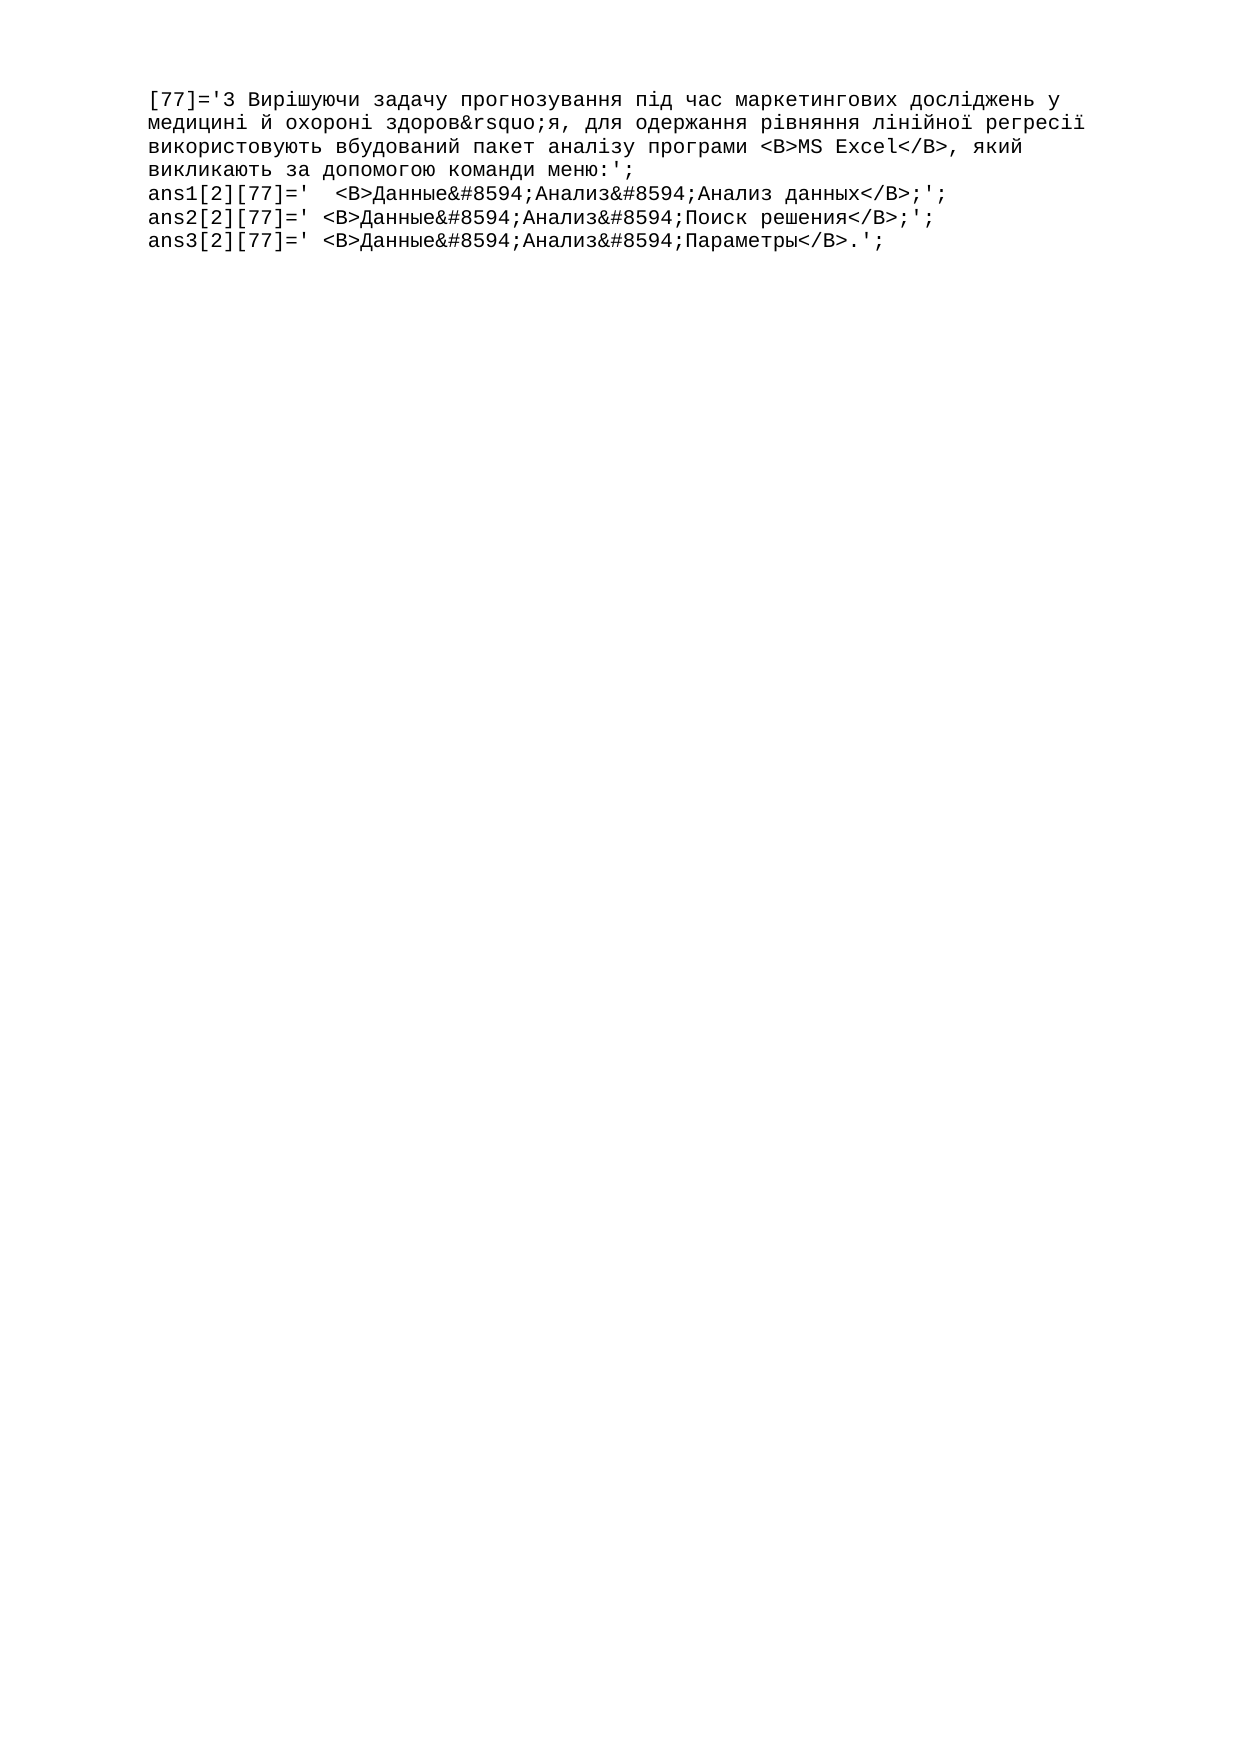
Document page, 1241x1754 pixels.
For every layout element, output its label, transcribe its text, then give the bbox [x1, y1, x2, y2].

text ans3[2][77]=' <B>Данные&#8594;Анализ&#8594;Параметры</B>.'; [148, 230, 1152, 254]
text ans2[2][77]=' <B>Данные&#8594;Анализ&#8594;Поиск решения</B>;'; [148, 207, 1152, 230]
text ans1[2][77]=' <B>Данные&#8594;Анализ&#8594;Анализ данных</B>;'; [148, 183, 1152, 207]
text [77]='3 Вирішуючи задачу прогнозування під час маркетингових досліджень у медицині й охороні здоров&rsquo;я, для одержання рівняння лінійної регресії використовують вбудований пакет аналізу програми <B>MS Excel</B>, який викликають за допомогою команди меню:'; [148, 88, 1152, 183]
